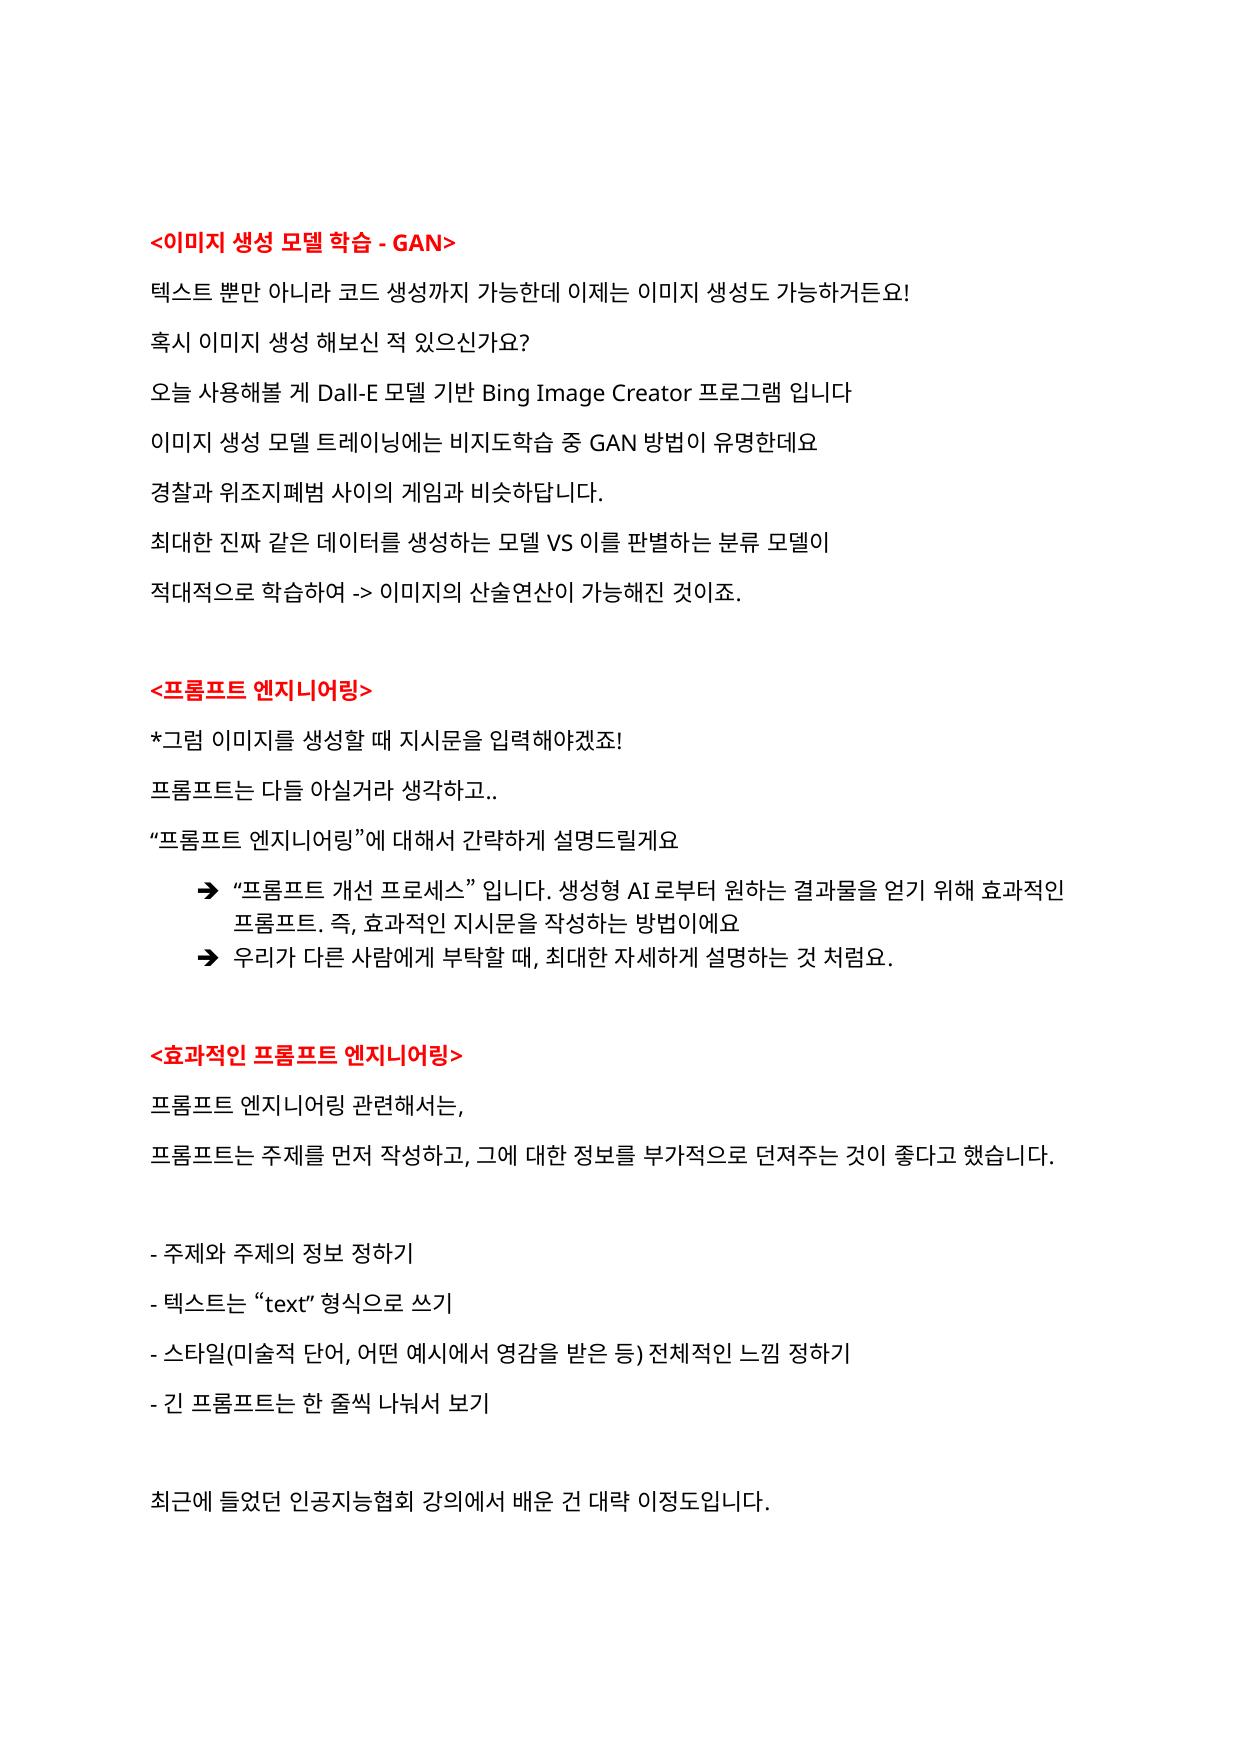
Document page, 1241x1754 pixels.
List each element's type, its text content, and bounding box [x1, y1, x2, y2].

text 최대한 진짜 같은 데이터를 생성하는 모델 VS 이를 판별하는 분류 모델이 [150, 525, 1090, 558]
text *그럼 이미지를 생성할 때 지시문을 입력해야겠죠! [150, 723, 1090, 756]
text 프롬프트는 다들 아실거라 생각하고.. [150, 773, 1090, 806]
text “프롬프트 엔지니어링”에 대해서 간략하게 설명드릴게요 [150, 823, 1090, 856]
text 최근에 들었던 인공지능협회 강의에서 배운 건 대략 이정도입니다. [150, 1483, 1090, 1517]
text - 주제와 주제의 정보 정하기 [150, 1236, 1090, 1269]
text 오늘 사용해볼 게 Dall-E 모델 기반 Bing Image Creator 프로그램 입니다 [150, 375, 1090, 408]
text 프롬프트 엔지니어링 관련해서는, [150, 1088, 1090, 1121]
text <이미지 생성 모델 학습 - GAN> [150, 225, 1090, 258]
text - 스타일(미술적 단어, 어떤 예시에서 영감을 받은 등) 전체적인 느낌 정하기 [150, 1336, 1090, 1369]
text 텍스트 뿐만 아니라 코드 생성까지 가능한데 이제는 이미지 생성도 가능하거든요! [150, 275, 1090, 308]
text <프롬프트 엔지니어링> [150, 673, 1090, 706]
list 우리가 다른 사람에게 부탁할 때, 최대한 자세하게 설명하는 것 처럼요. [196, 940, 1090, 973]
text 프롬프트는 주제를 먼저 작성하고, 그에 대한 정보를 부가적으로 던져주는 것이 좋다고 했습니다. [150, 1138, 1090, 1171]
text 경찰과 위조지폐범 사이의 게임과 비슷하답니다. [150, 475, 1090, 508]
text 이미지 생성 모델 트레이닝에는 비지도학습 중 GAN 방법이 유명한데요 [150, 425, 1090, 458]
list “프롬프트 개선 프로세스” 입니다. 생성형 AI로부터 원하는 결과물을 얻기 위해 효과적인 프롬프트. 즉, 효과적인 지시문을 작성하는 방법이에요 [196, 873, 1090, 940]
text - 텍스트는 “text” 형식으로 쓰기 [150, 1286, 1090, 1319]
text 적대적으로 학습하여 -> 이미지의 산술연산이 가능해진 것이죠. [150, 575, 1090, 608]
text 혹시 이미지 생성 해보신 적 있으신가요? [150, 325, 1090, 358]
text - 긴 프롬프트는 한 줄씩 나눠서 보기 [150, 1386, 1090, 1419]
text <효과적인 프롬프트 엔지니어링> [150, 1038, 1090, 1071]
